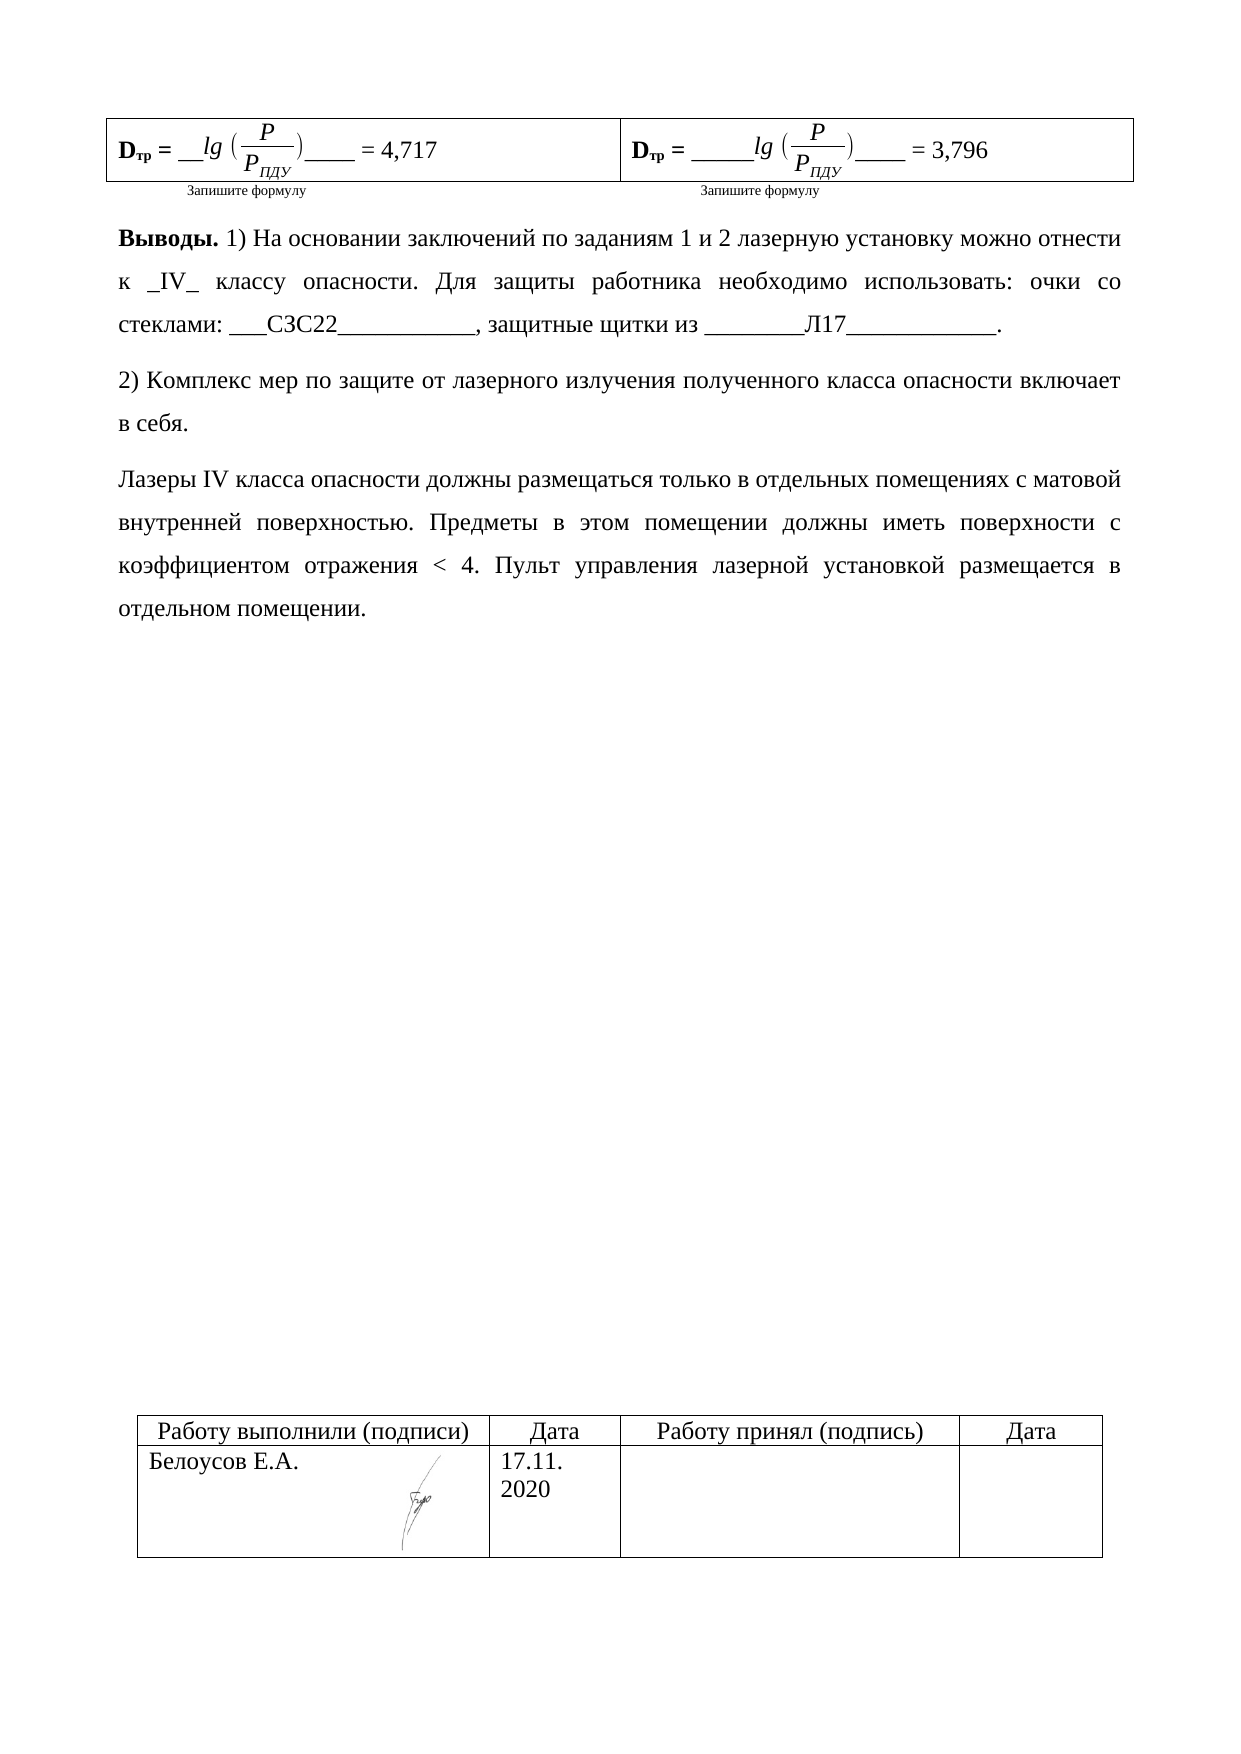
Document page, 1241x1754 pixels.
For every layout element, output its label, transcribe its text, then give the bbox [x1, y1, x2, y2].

table_cell Белоусов Е.А. [138, 1446, 489, 1557]
picture [395, 1450, 453, 1554]
table_header Работу принял (подпись) [621, 1416, 959, 1445]
table_cell Запишите формулу [620, 182, 1133, 211]
table_cell [960, 1446, 1102, 1557]
table_cell 17.11. 2020 [490, 1446, 620, 1557]
table_cell Dтр = _________ = 3,796 [621, 119, 1133, 181]
table_header Дата [490, 1416, 620, 1445]
text Выводы. 1) На основании заключений по заданиям 1 и 2 лазерную установку можно отнести к _IV_ классу опасности. Для защиты работника необходимо использовать: очки со стеклами: ___СЗС22___________, защитные щитки из ________Л17____________. [118, 223, 1122, 338]
text Лазеры IV класса опасности должны размещаться только в отдельных помещениях с матовой внутренней поверхностью. Предметы в этом помещении должны иметь поверхности с коэффициентом отражения < 4. Пульт управления лазерной установкой размещается в отдельном помещении. [118, 464, 1122, 622]
table_cell Запишите формулу [107, 182, 620, 211]
table_header Дата [960, 1416, 1102, 1445]
table_header Работу выполнили (подписи) [138, 1416, 489, 1445]
table_cell Dтр = ______ = 4,717 [107, 119, 620, 181]
text 2) Комплекс мер по защите от лазерного излучения полученного класса опасности включает в себя. [118, 365, 1122, 437]
table_cell [621, 1446, 959, 1557]
